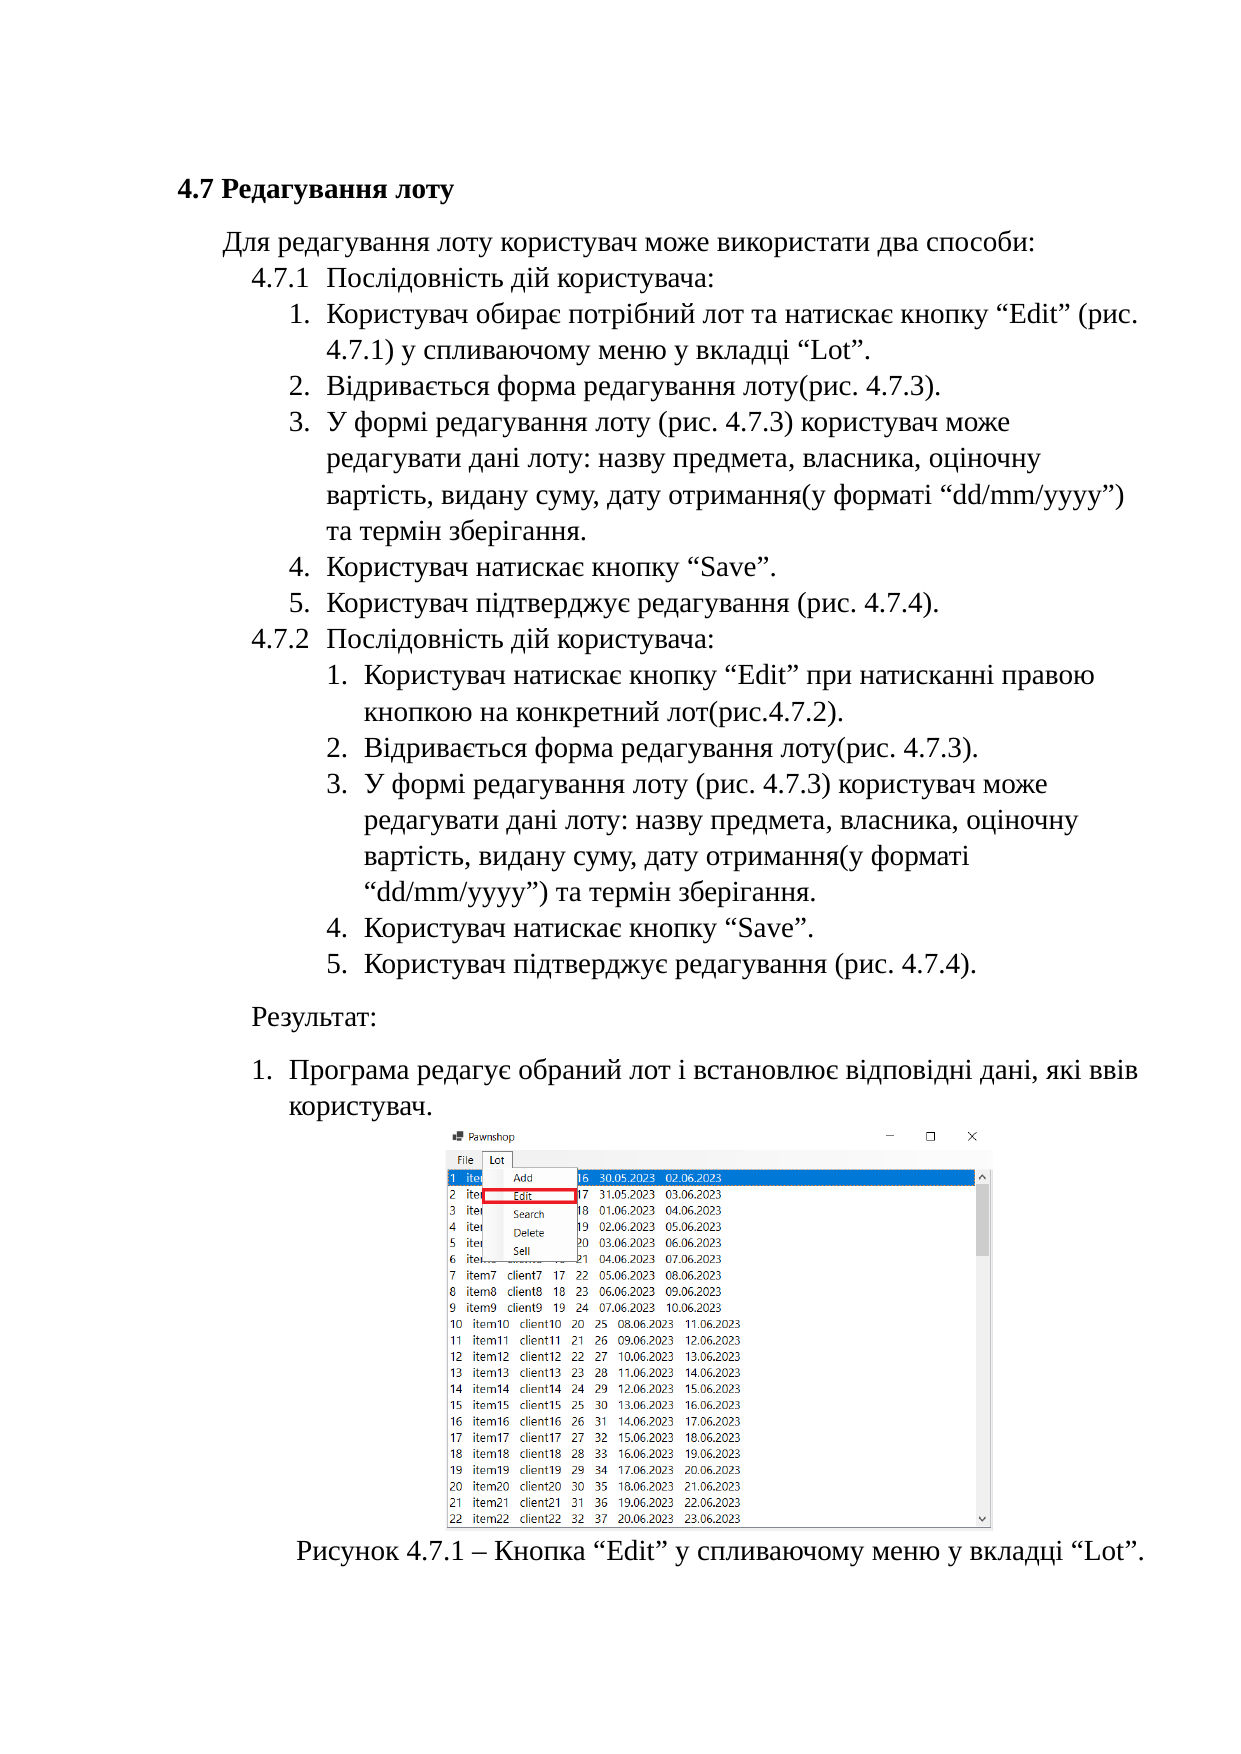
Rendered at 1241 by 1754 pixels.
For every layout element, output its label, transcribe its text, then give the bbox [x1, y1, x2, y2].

list Програма редагує обраний лот і встановлює відповідні дані, які ввів користувач. [251, 1052, 1152, 1122]
picture [445, 1124, 995, 1531]
list Послідовність дій користувача: [251, 621, 1152, 655]
text 4.7 Редагування лоту [177, 171, 1152, 204]
list Користувач підтверджує редагування (рис. 4.7.4). [288, 585, 1152, 619]
list Користувач натискає кнопку “Save”. [288, 549, 1152, 583]
list Послідовність дій користувача: [251, 260, 1152, 293]
list У формі редагування лоту (рис. 4.7.3) користувач може редагувати дані лоту: назву предмета, власника, оціночну вартість, видану суму, дату отримання(у форматі “dd/mm/yyyy”) та термін зберігання. [326, 766, 1152, 908]
list Користувач підтверджує редагування (рис. 4.7.4). [326, 947, 1152, 980]
list Користувач натискає кнопку “Save”. [326, 911, 1152, 944]
list Відривається форма редагування лоту(рис. 4.7.3). [326, 730, 1152, 763]
list Відривається форма редагування лоту(рис. 4.7.3). [288, 368, 1152, 402]
text Результат: [251, 999, 1152, 1033]
list Для редагування лоту користувач може використати два способи: [222, 224, 1152, 257]
list Користувач обирає потрібний лот та натискає кнопку “Edit” (рис. 4.7.1) у спливаючому меню у вкладці “Lot”. [288, 296, 1152, 366]
list У формі редагування лоту (рис. 4.7.3) користувач може редагувати дані лоту: назву предмета, власника, оціночну вартість, видану суму, дату отримання(у форматі “dd/mm/yyyy”) та термін зберігання. [288, 404, 1152, 546]
list Користувач натискає кнопку “Edit” при натисканні правою кнопкою на конкретний лот(рис.4.7.2). [326, 657, 1152, 727]
